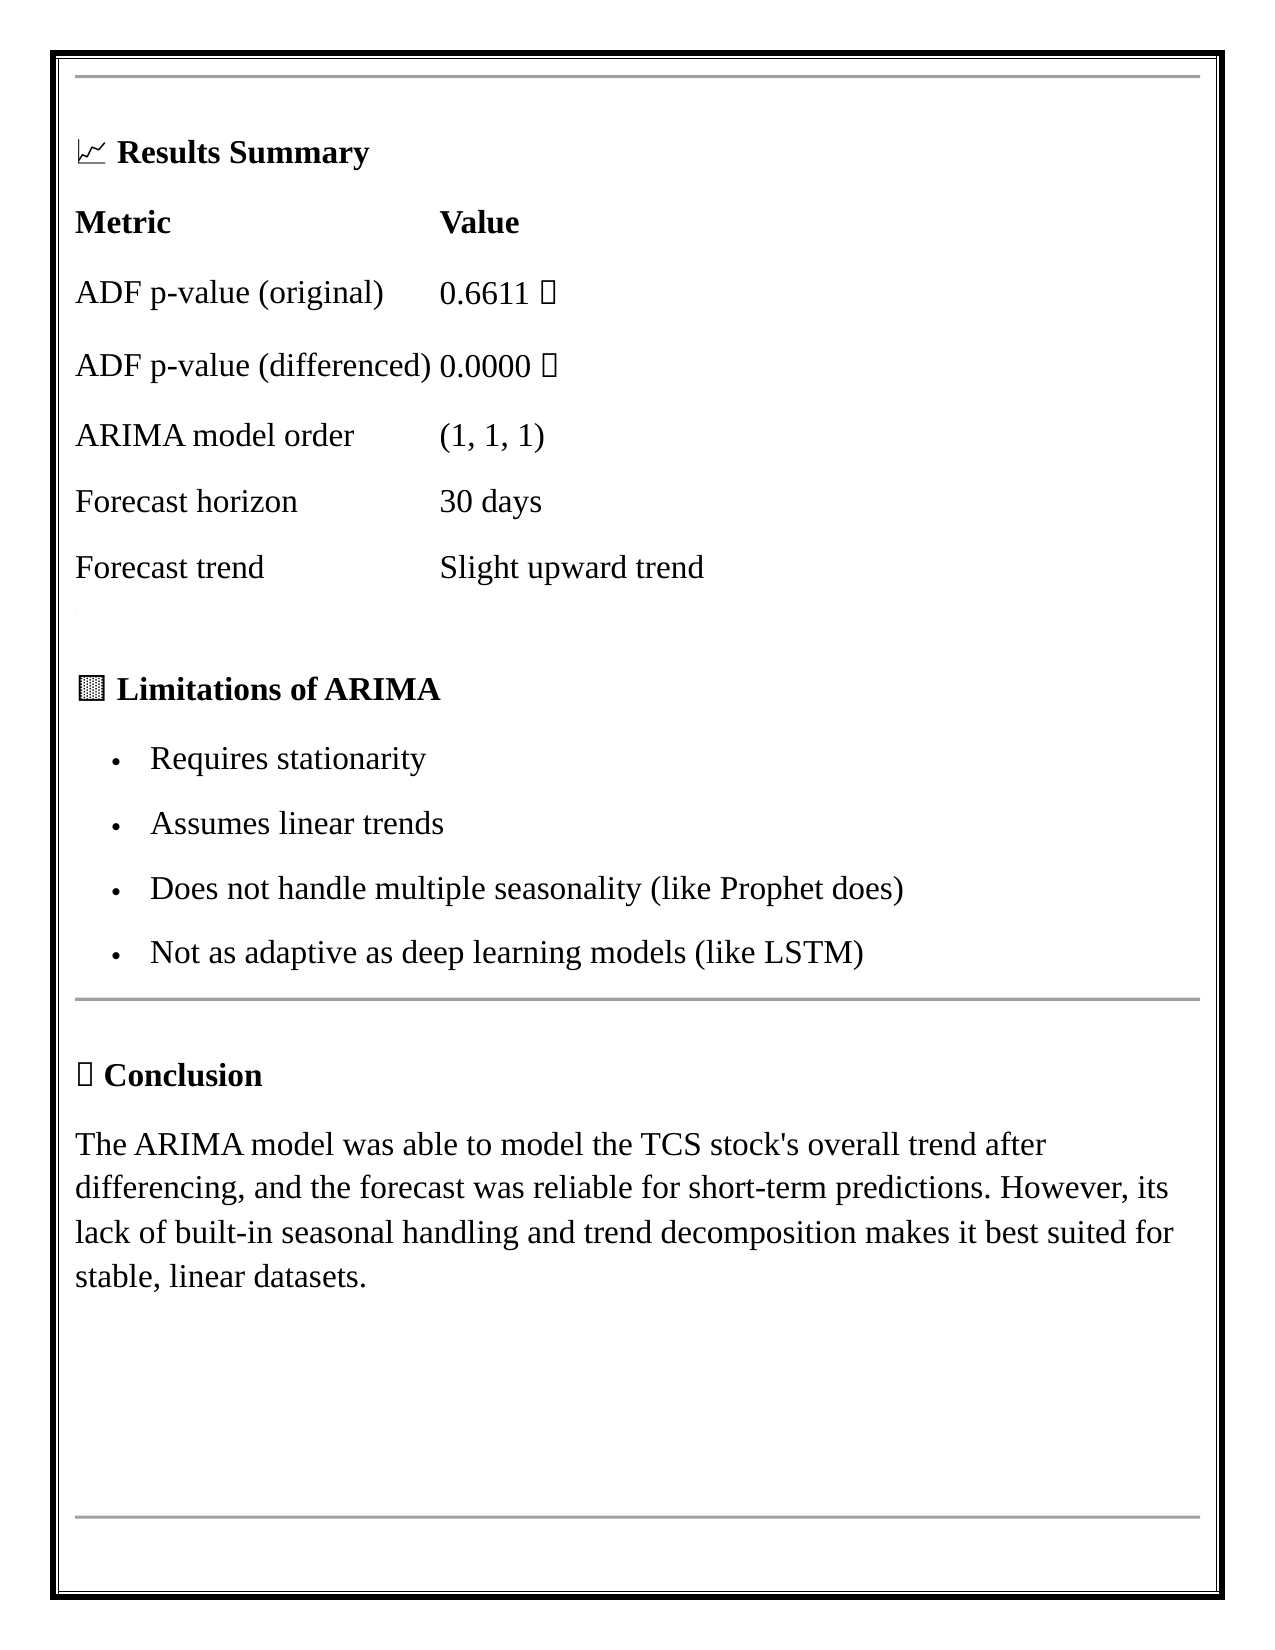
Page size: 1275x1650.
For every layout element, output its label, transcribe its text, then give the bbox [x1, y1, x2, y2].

list Does not handle multiple seasonality (like Prophet does) [112, 868, 1200, 906]
table_cell ADF p-value (differenced) [74, 340, 438, 414]
list Assumes linear trends [112, 803, 1200, 841]
text 🟨 Limitations of ARIMA [75, 665, 1200, 711]
table_header Metric [74, 201, 438, 267]
table_cell (1, 1, 1) [438, 414, 711, 480]
table_cell 0.0000 ✅ [438, 340, 711, 414]
table_cell ARIMA model order [74, 414, 438, 480]
text The ARIMA model was able to model the TCS stock's overall trend after differencing, and the forecast was reliable for short-term predictions. However, its lack of built-in seasonal handling and trend decomposition makes it best suited for stable, linear datasets. [75, 1124, 1200, 1294]
table_cell Forecast trend [74, 546, 438, 612]
table_cell Slight upward trend [438, 546, 711, 612]
table_cell 30 days [438, 480, 711, 546]
table_cell Forecast horizon [74, 480, 438, 546]
table_cell ADF p-value (original) [74, 267, 438, 340]
list Requires stationarity [112, 738, 1200, 776]
table_header Value [438, 201, 711, 267]
table_cell 0.6611 ❌ [438, 267, 711, 340]
text 📈 Results Summary [75, 128, 1200, 173]
text ✅ Conclusion [75, 1051, 1200, 1096]
list Not as adaptive as deep learning models (like LSTM) [112, 933, 1200, 971]
